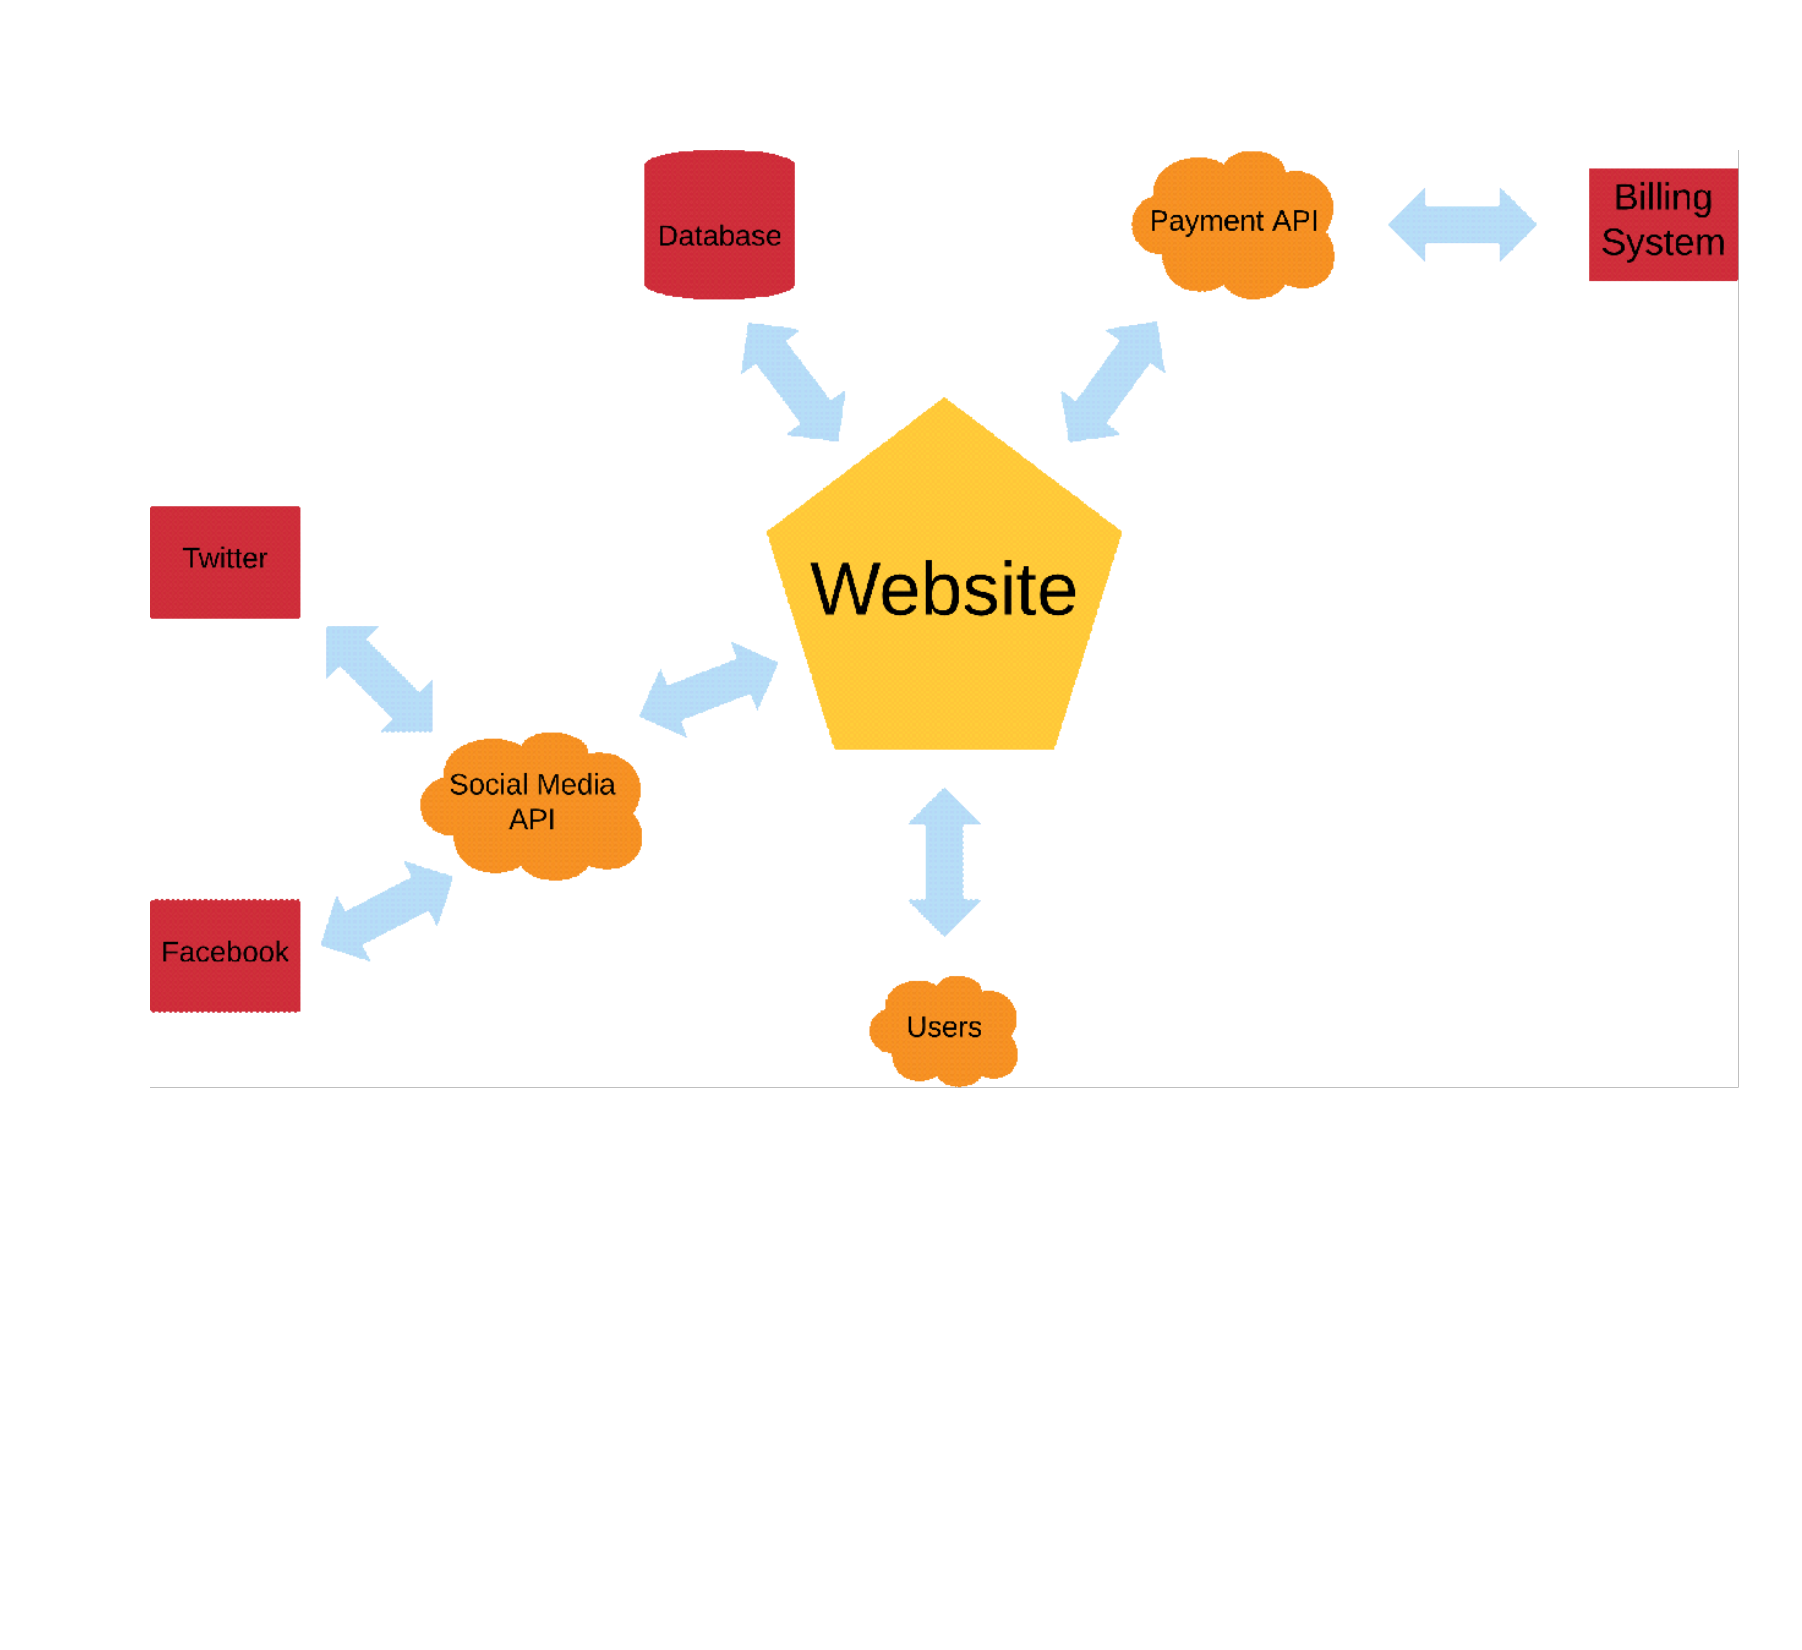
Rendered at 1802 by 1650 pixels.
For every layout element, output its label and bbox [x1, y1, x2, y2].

picture [150, 150, 1741, 1090]
